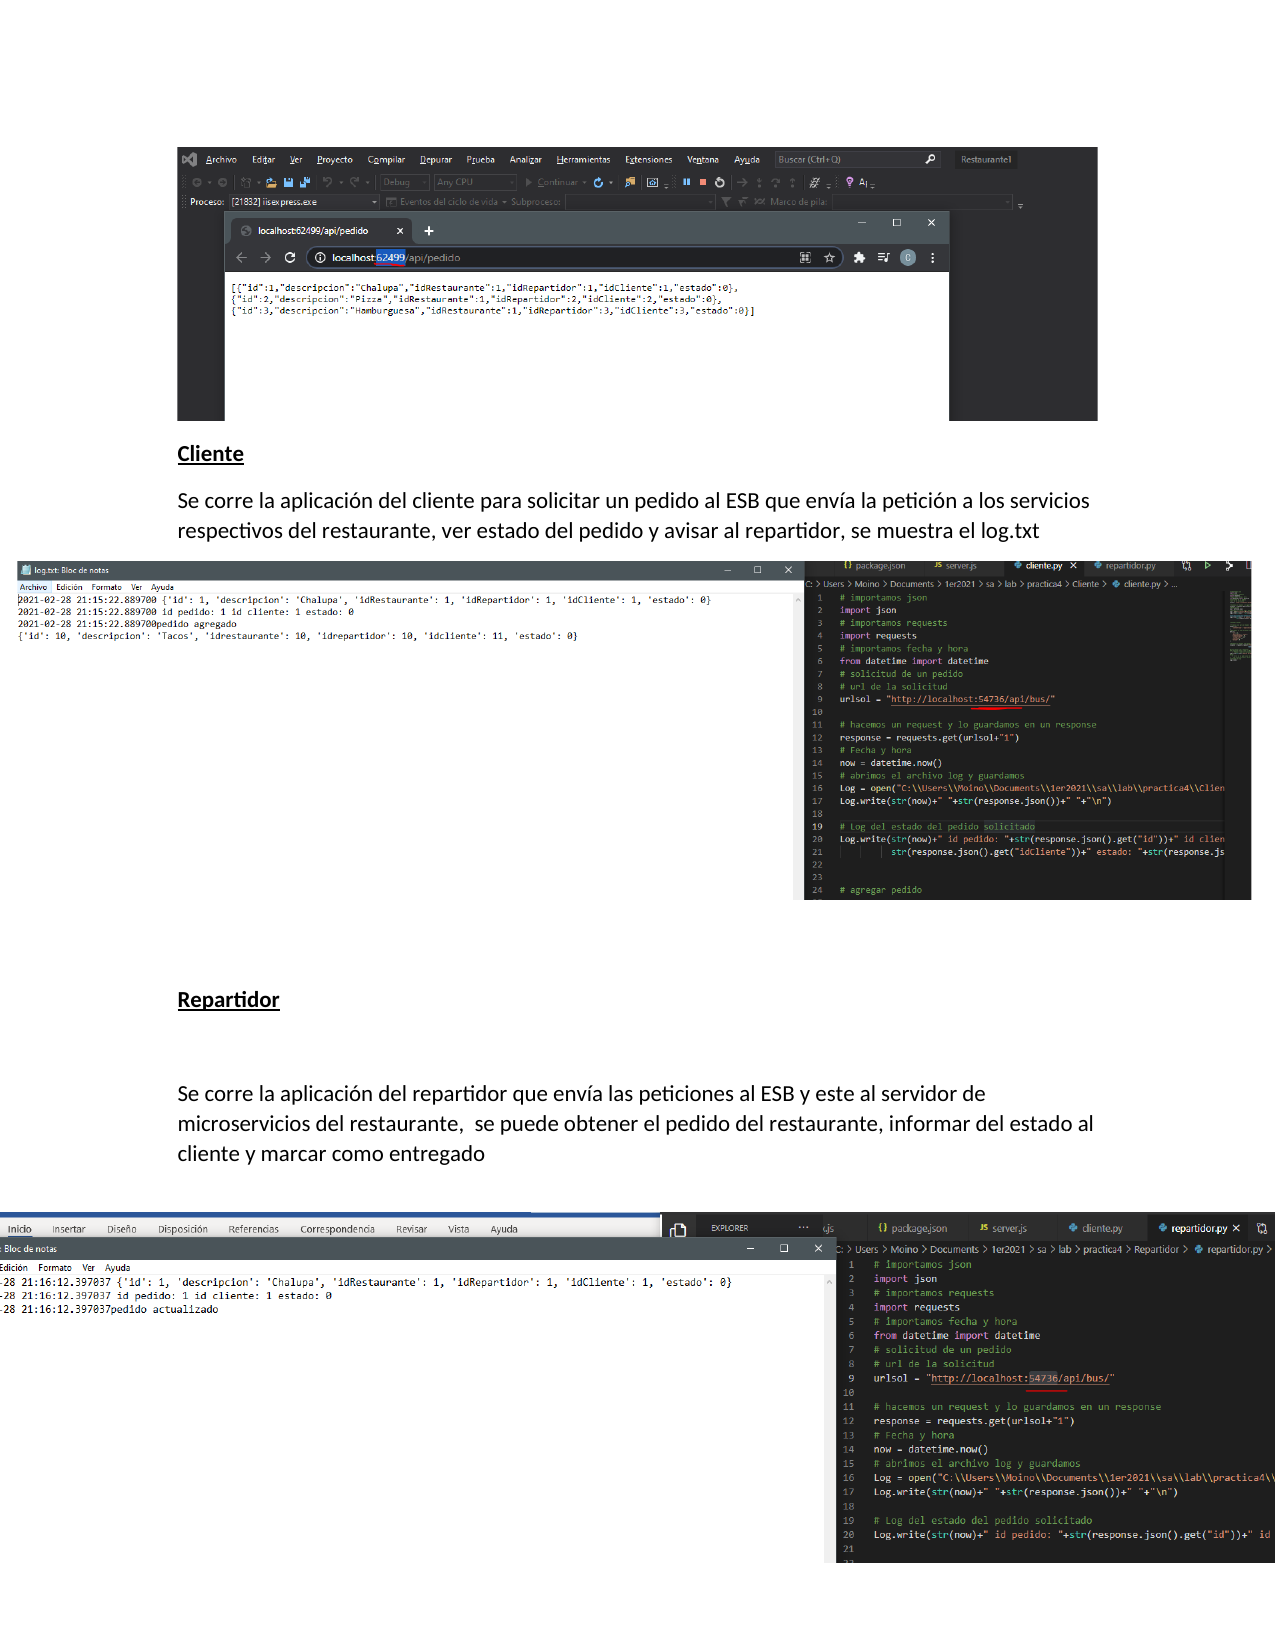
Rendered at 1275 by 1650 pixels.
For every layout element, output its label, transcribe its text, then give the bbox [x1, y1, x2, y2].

picture [17, 561, 1252, 900]
text Se corre la aplicación del cliente para solicitar un pedido al ESB que envía la petición a los servicios respectivos del restaurante, ver estado del pedido y avisar al repartidor, se muestra el log.txt [177, 486, 1098, 544]
picture [0, 1212, 1275, 1563]
picture [177, 147, 1098, 421]
text Cliente [177, 439, 1098, 467]
text Se corre la aplicación del repartidor que envía las peticiones al ESB y este al servidor de microservicios del restaurante, se puede obtener el pedido del restaurante, informar del estado al cliente y marcar como entregado [177, 1079, 1098, 1167]
text Repartidor [177, 985, 1098, 1013]
